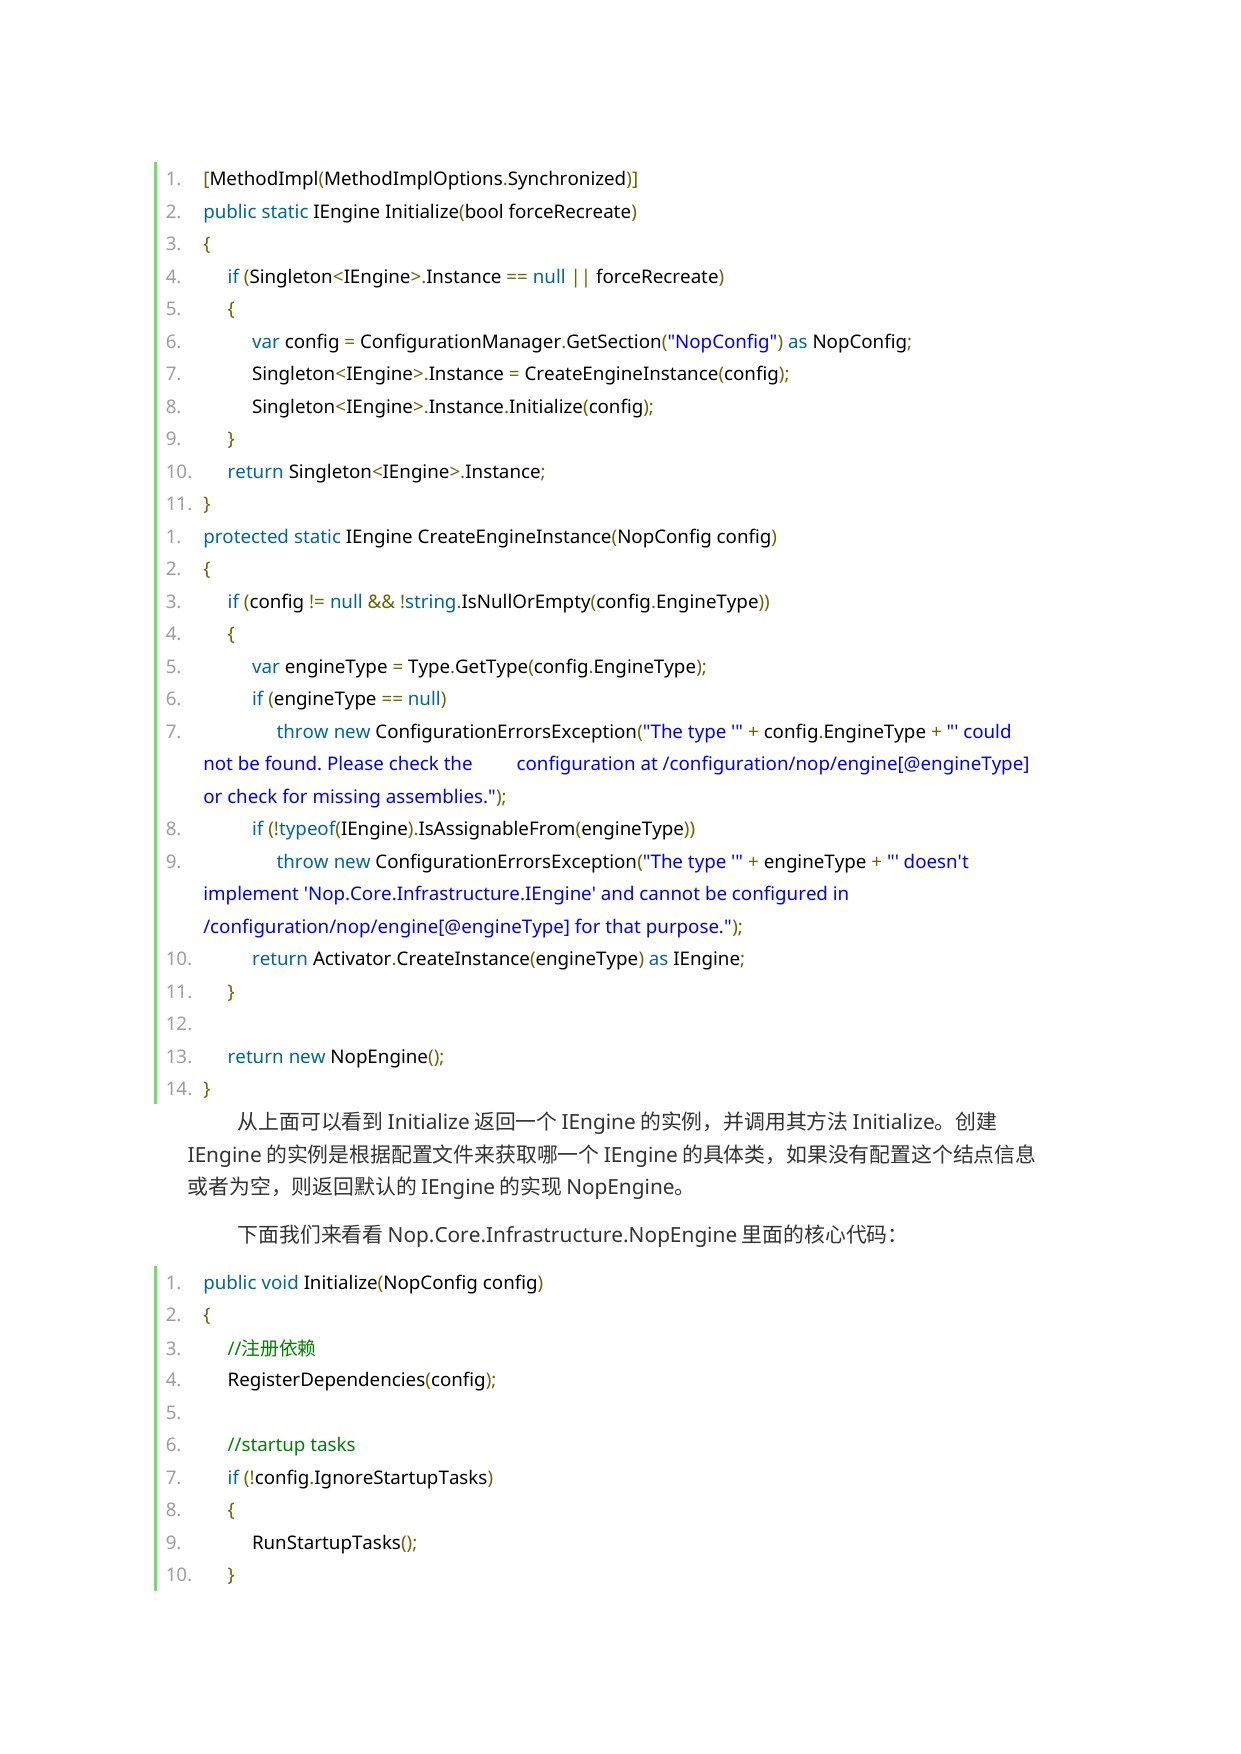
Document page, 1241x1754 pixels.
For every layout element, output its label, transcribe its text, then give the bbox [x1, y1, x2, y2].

list throw new ConfigurationErrorsException("The type '" + config.EngineType + "' could not be found. Please check the configuration at /configuration/nop/engine[@engineType] or check for missing assemblies."); [157, 714, 1037, 812]
list { [157, 1493, 1037, 1526]
list { [157, 292, 1037, 324]
list } [157, 1558, 1037, 1591]
text 从上面可以看到Initialize返回一个IEngine的实例，并调用其方法Initialize。创建IEngine的实例是根据配置文件来获取哪一个IEngine的具体类，如果没有配置这个结点信息或者为空，则返回默认的IEngine的实现NopEngine。 [187, 1104, 1053, 1202]
list //startup tasks [157, 1428, 1037, 1461]
list } [157, 1072, 1037, 1104]
list public static IEngine Initialize(bool forceRecreate) [157, 194, 1037, 227]
list if (config != null && !string.IsNullOrEmpty(config.EngineType)) [157, 584, 1037, 617]
list return new NopEngine(); [157, 1039, 1037, 1072]
list return Activator.CreateInstance(engineType) as IEngine; [157, 942, 1037, 974]
list RunStartupTasks(); [157, 1526, 1037, 1558]
list var config = ConfigurationManager.GetSection("NopConfig") as NopConfig; [157, 324, 1037, 357]
list { [157, 552, 1037, 584]
list public void Initialize(NopConfig config) [157, 1266, 1037, 1298]
list var engineType = Type.GetType(config.EngineType); [157, 649, 1037, 682]
list } [157, 974, 1037, 1007]
list protected static IEngine CreateEngineInstance(NopConfig config) [157, 519, 1037, 552]
list Singleton<IEngine>.Instance = CreateEngineInstance(config); [157, 357, 1037, 389]
list { [157, 227, 1037, 259]
list if (Singleton<IEngine>.Instance == null || forceRecreate) [157, 259, 1037, 292]
list throw new ConfigurationErrorsException("The type '" + engineType + "' doesn't implement 'Nop.Core.Infrastructure.IEngine' and cannot be configured in /configuration/nop/engine[@engineType] for that purpose."); [157, 844, 1037, 942]
list RegisterDependencies(config); [157, 1363, 1037, 1396]
list Singleton<IEngine>.Instance.Initialize(config); [157, 389, 1037, 422]
text 下面我们来看看Nop.Core.Infrastructure.NopEngine里面的核心代码： [187, 1218, 1053, 1250]
list { [157, 1298, 1037, 1331]
list //注册依赖 [157, 1331, 1037, 1363]
list } [157, 422, 1037, 454]
list return Singleton<IEngine>.Instance; [157, 454, 1037, 487]
list { [157, 617, 1037, 649]
list if (!typeof(IEngine).IsAssignableFrom(engineType)) [157, 812, 1037, 844]
list } [157, 487, 1037, 519]
list if (!config.IgnoreStartupTasks) [157, 1461, 1037, 1493]
list if (engineType == null) [157, 682, 1037, 714]
list [MethodImpl(MethodImplOptions.Synchronized)] [157, 162, 1037, 194]
